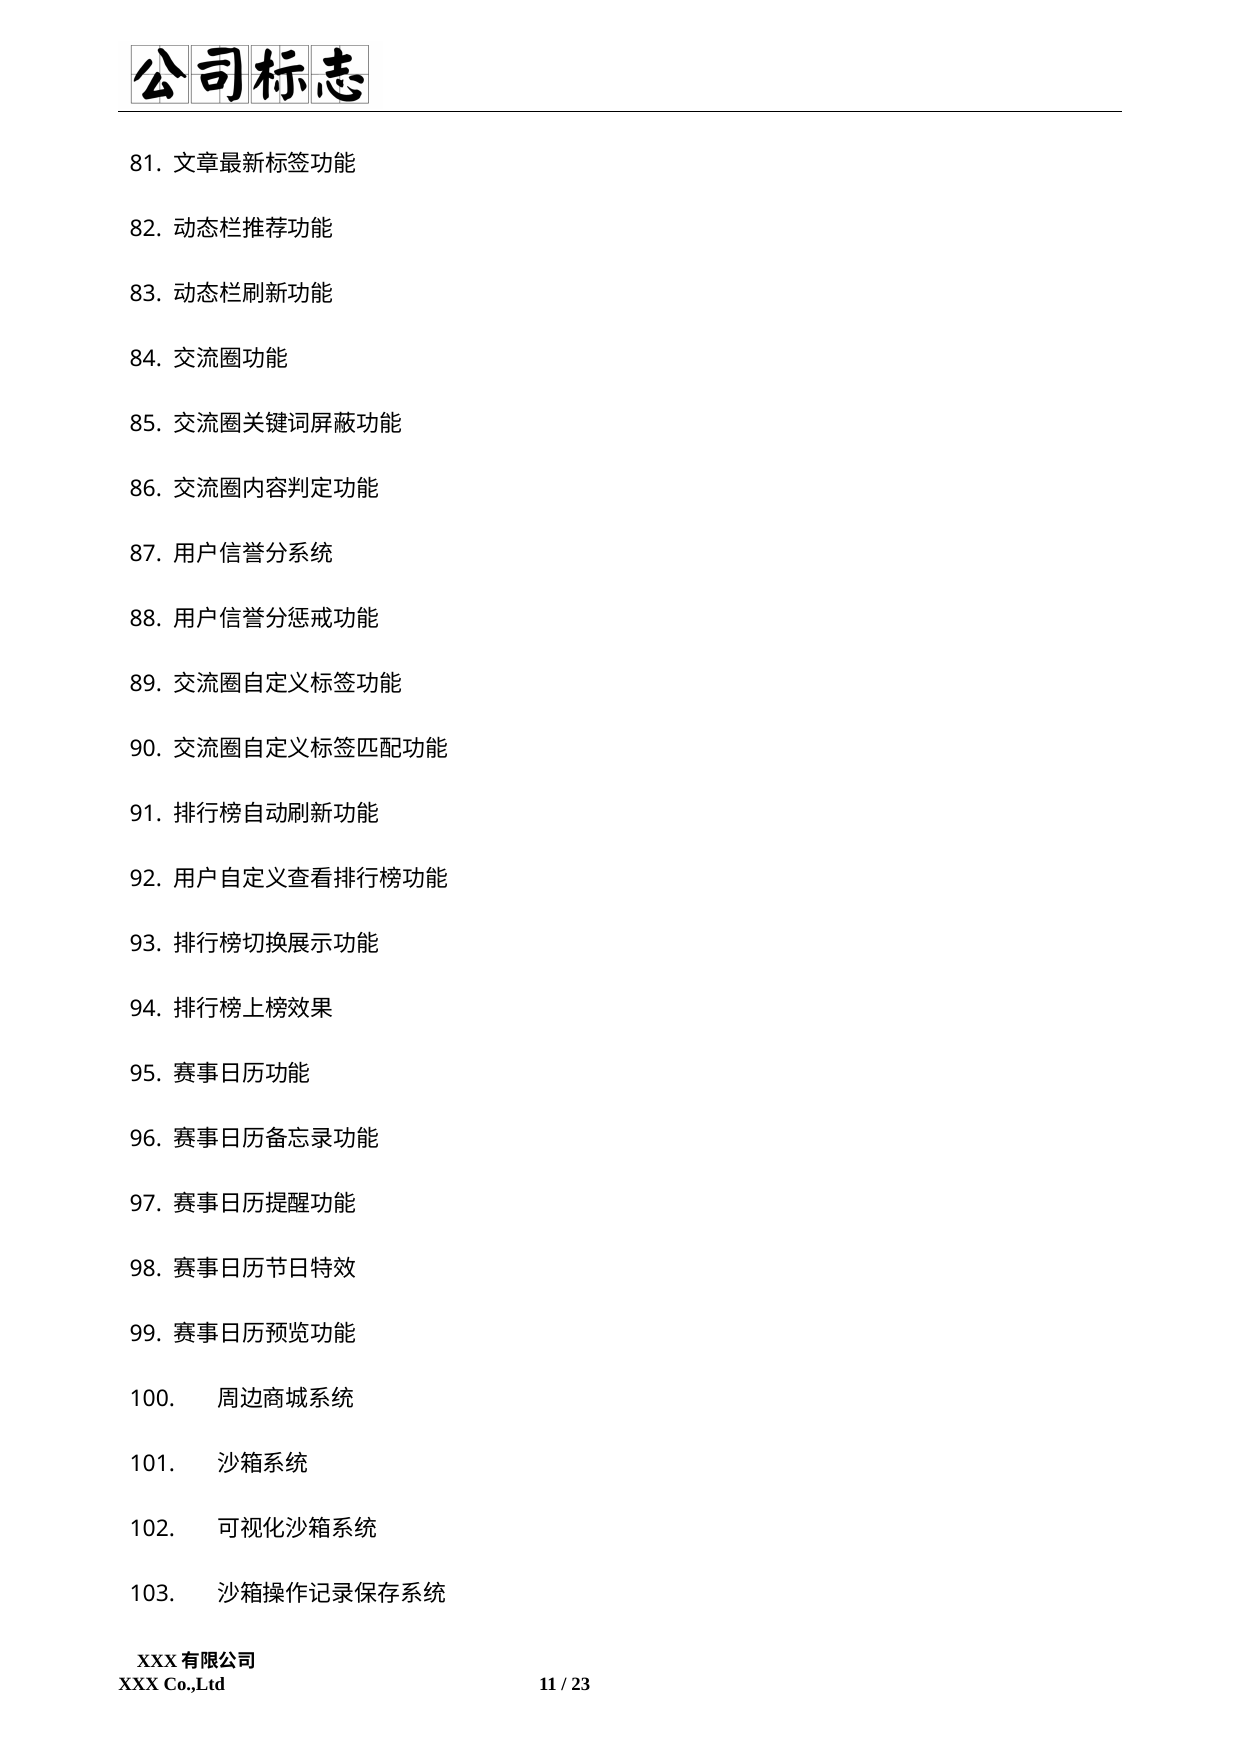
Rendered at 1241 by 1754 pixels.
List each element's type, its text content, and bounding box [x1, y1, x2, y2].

table_cell 赛事日历备忘录功能 [118, 1105, 910, 1169]
table_cell 沙箱系统 [118, 1430, 910, 1494]
table_cell 排行榜切换展示功能 [118, 910, 910, 974]
table_cell 沙箱操作记录保存系统 [118, 1560, 910, 1624]
table_cell 交流圈自定义标签匹配功能 [118, 715, 910, 779]
table_cell 排行榜上榜效果 [118, 975, 910, 1039]
table_cell 周边商城系统 [118, 1365, 910, 1429]
table_cell 可视化沙箱系统 [118, 1495, 910, 1559]
table_cell 动态栏刷新功能 [118, 260, 910, 324]
table_cell 排行榜自动刷新功能 [118, 780, 910, 844]
table_cell 赛事日历功能 [118, 1040, 910, 1104]
table_cell 动态栏推荐功能 [118, 195, 910, 259]
table_cell 赛事日历预览功能 [118, 1300, 910, 1364]
table_cell 交流圈内容判定功能 [118, 455, 910, 519]
table_cell 交流圈自定义标签功能 [118, 650, 910, 714]
table_cell 赛事日历节日特效 [118, 1235, 910, 1299]
table_cell 用户自定义查看排行榜功能 [118, 845, 910, 909]
table_cell 用户信誉分惩戒功能 [118, 585, 910, 649]
table_cell 赛事日历提醒功能 [118, 1170, 910, 1234]
picture [118, 41, 383, 109]
table_cell 用户信誉分系统 [118, 520, 910, 584]
table_cell 交流圈功能 [118, 325, 910, 389]
table_cell 交流圈关键词屏蔽功能 [118, 390, 910, 454]
table_cell 文章最新标签功能 [118, 130, 910, 194]
